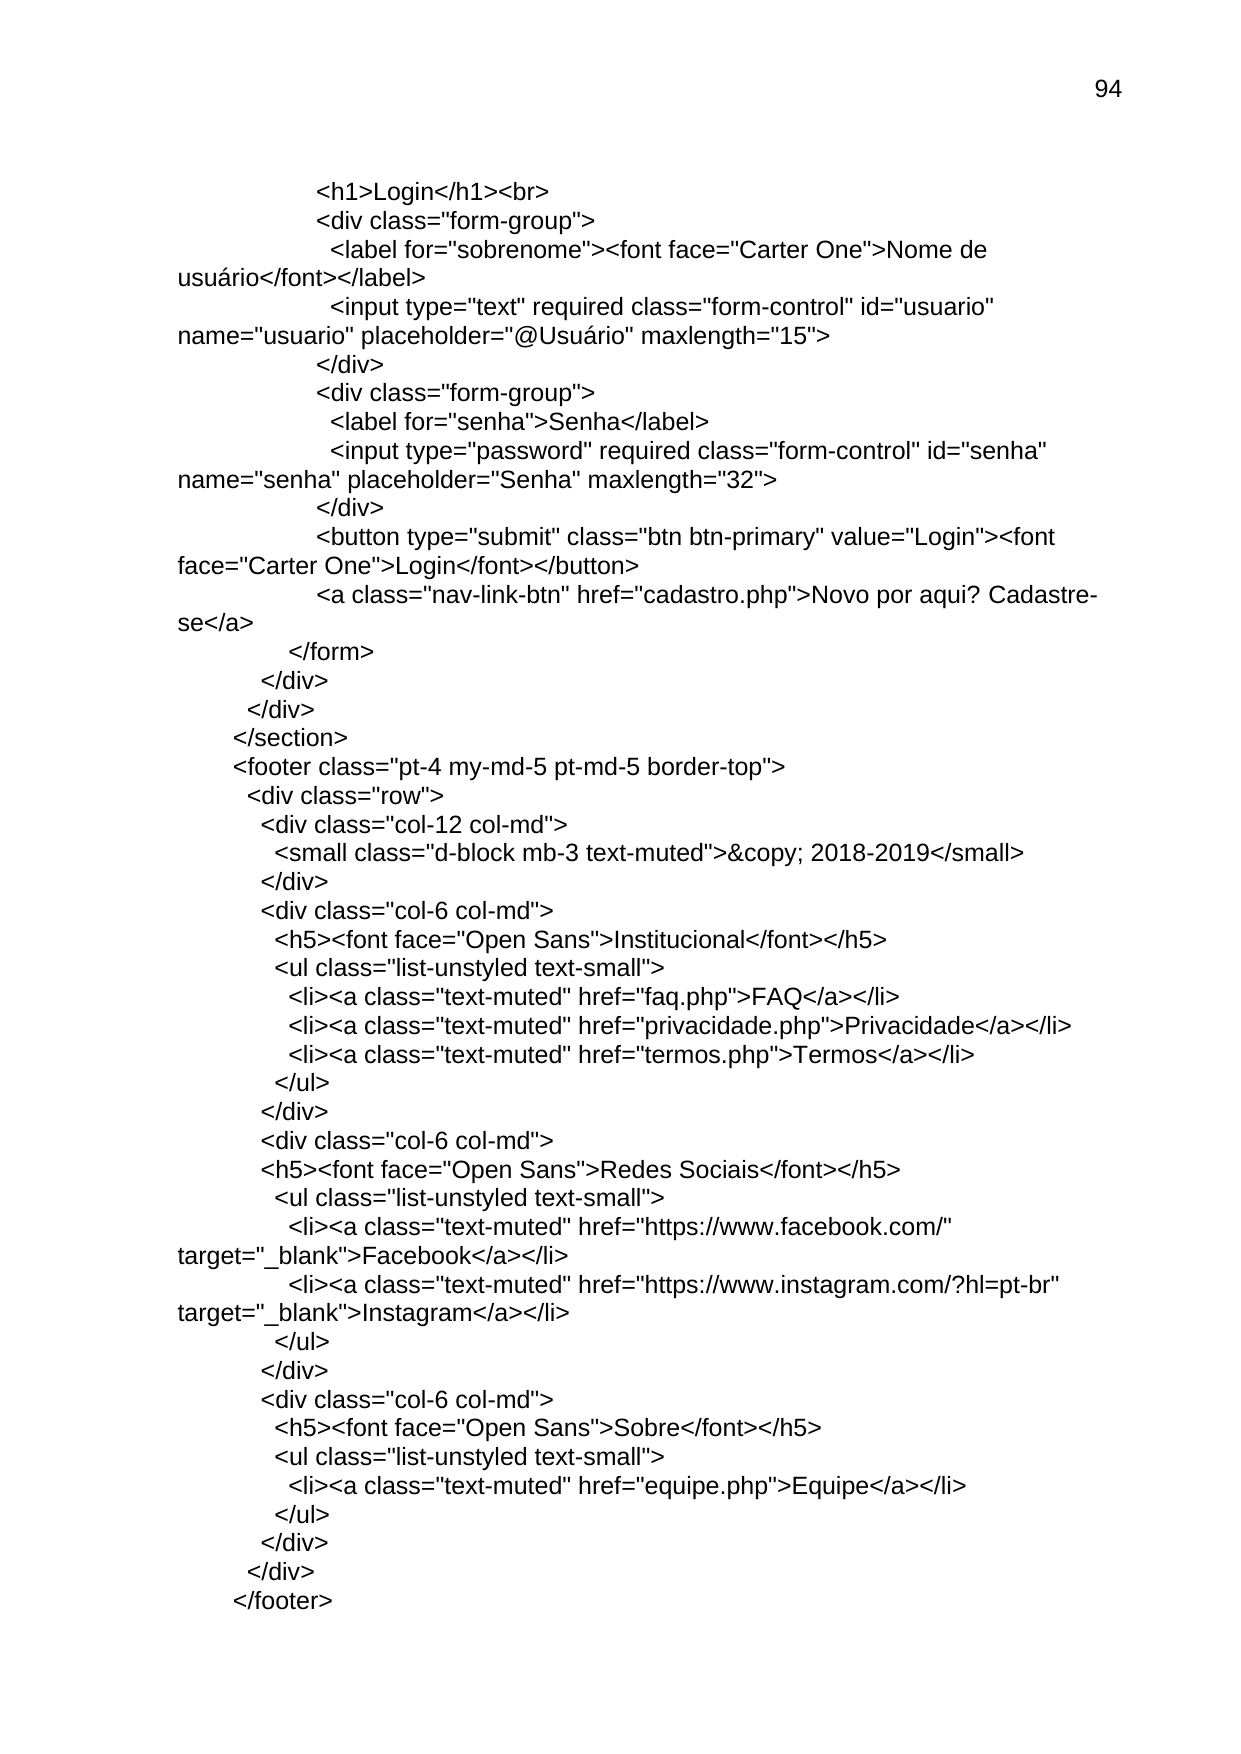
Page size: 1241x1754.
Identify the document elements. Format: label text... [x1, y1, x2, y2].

text <li><a class="text-muted" href="termos.php">Termos</a></li> [177, 1040, 1122, 1068]
text </div> [177, 493, 1122, 522]
text <ul class="list-unstyled text-small"> [177, 1442, 1122, 1471]
text <div class="col-12 col-md"> [177, 810, 1122, 838]
text </footer> [177, 1586, 1122, 1615]
text <label for="senha">Senha</label> [177, 407, 1122, 436]
text <h5><font face="Open Sans">Institucional</font></h5> [177, 925, 1122, 953]
text <input type="text" required class="form-control" id="usuario" name="usuario" placeholder="@Usuário" maxlength="15"> [177, 292, 1122, 350]
text <div class="form-group"> [177, 378, 1122, 407]
text <div class="row"> [177, 781, 1122, 810]
text <small class="d-block mb-3 text-muted">&copy; 2018-2019</small> [177, 838, 1122, 867]
text <ul class="list-unstyled text-small"> [177, 1183, 1122, 1212]
text </div> [177, 1097, 1122, 1126]
text <h5><font face="Open Sans">Redes Sociais</font></h5> [177, 1155, 1122, 1183]
text </ul> [177, 1500, 1122, 1528]
text <footer class="pt-4 my-md-5 pt-md-5 border-top"> [177, 752, 1122, 781]
text <h1>Login</h1><br> [177, 177, 1122, 206]
text <div class="col-6 col-md"> [177, 1385, 1122, 1413]
text <li><a class="text-muted" href="https://www.instagram.com/?hl=pt-br" target="_blank">Instagram</a></li> [177, 1270, 1122, 1327]
text <label for="sobrenome"><font face="Carter One">Nome de usuário</font></label> [177, 235, 1122, 292]
text </div> [177, 1528, 1122, 1557]
text </div> [177, 1356, 1122, 1385]
text <li><a class="text-muted" href="https://www.facebook.com/" target="_blank">Facebook</a></li> [177, 1212, 1122, 1270]
text <div class="form-group"> [177, 206, 1122, 235]
text <div class="col-6 col-md"> [177, 1126, 1122, 1155]
text <li><a class="text-muted" href="faq.php">FAQ</a></li> [177, 982, 1122, 1011]
text <li><a class="text-muted" href="equipe.php">Equipe</a></li> [177, 1471, 1122, 1500]
text <li><a class="text-muted" href="privacidade.php">Privacidade</a></li> [177, 1011, 1122, 1040]
text </div> [177, 350, 1122, 378]
text </div> [177, 1557, 1122, 1586]
text </ul> [177, 1327, 1122, 1356]
text <div class="col-6 col-md"> [177, 896, 1122, 925]
text <a class="nav-link-btn" href="cadastro.php">Novo por aqui? Cadastre-se</a> [177, 580, 1122, 637]
text </form> [177, 637, 1122, 666]
text <h5><font face="Open Sans">Sobre</font></h5> [177, 1413, 1122, 1442]
text <button type="submit" class="btn btn-primary" value="Login"><font face="Carter One">Login</font></button> [177, 522, 1122, 580]
text </div> [177, 666, 1122, 695]
text </div> [177, 867, 1122, 896]
text </section> [177, 723, 1122, 752]
text <input type="password" required class="form-control" id="senha" name="senha" placeholder="Senha" maxlength="32"> [177, 436, 1122, 493]
text </ul> [177, 1068, 1122, 1097]
text <ul class="list-unstyled text-small"> [177, 953, 1122, 982]
text </div> [177, 695, 1122, 723]
